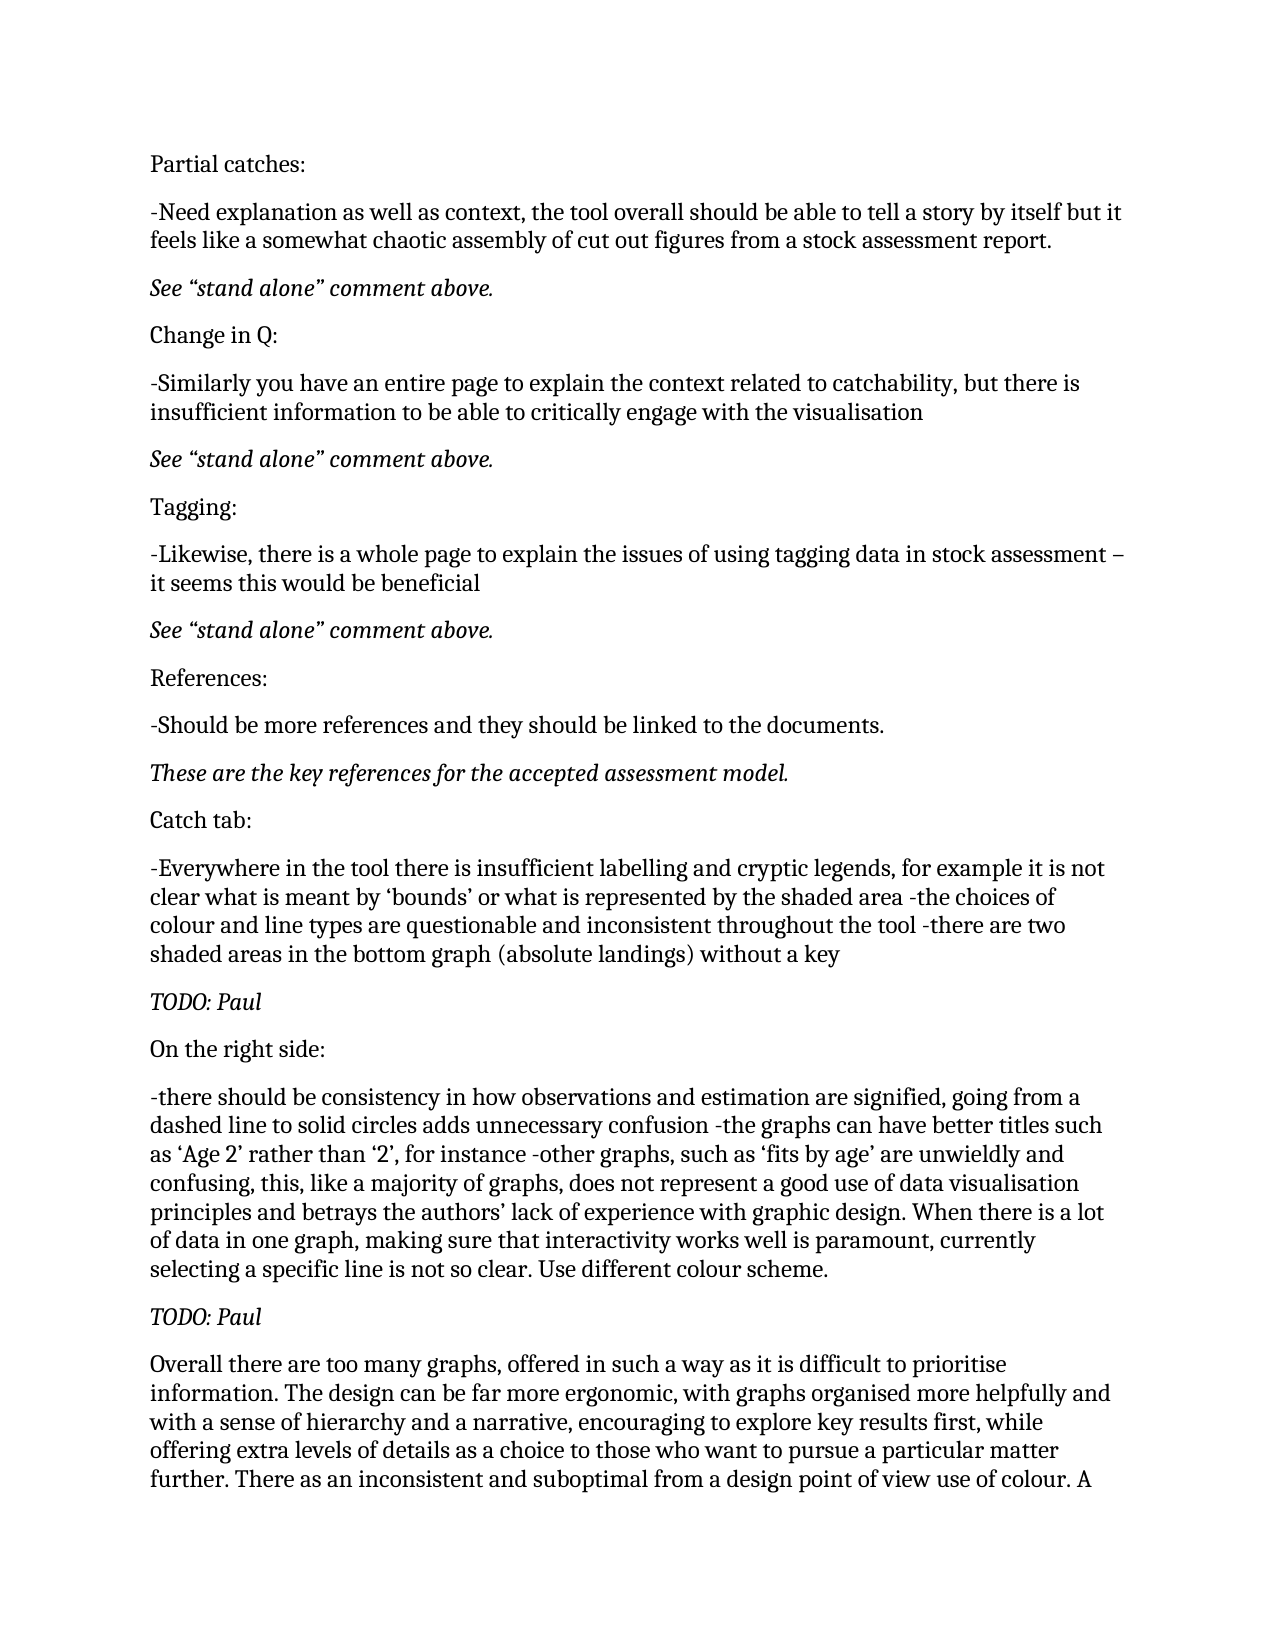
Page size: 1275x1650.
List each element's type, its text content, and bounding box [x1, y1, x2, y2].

text -Likewise, there is a whole page to explain the issues of using tagging data in stock assessment – it seems this would be beneficial [150, 540, 1125, 597]
text These are the key references for the accepted assessment model. [150, 759, 1125, 787]
text See “stand alone” comment above. [150, 445, 1125, 474]
text Tagging: [150, 492, 1125, 521]
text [150, 1350, 1125, 1494]
text -Everywhere in the tool there is insufficient labelling and cryptic legends, for example it is not clear what is meant by ‘bounds’ or what is represented by the shaded area -the choices of colour and line types are questionable and inconsistent throughout the tool -there are two shaded areas in the bottom graph (absolute landings) without a key [150, 854, 1125, 969]
text Change in Q: [150, 321, 1125, 350]
text TODO: Paul [150, 987, 1125, 1016]
text See “stand alone” comment above. [150, 274, 1125, 302]
text See “stand alone” comment above. [150, 616, 1125, 645]
text Partial catches: [150, 150, 1125, 179]
text -Should be more references and they should be linked to the documents. [150, 711, 1125, 740]
text References: [150, 664, 1125, 692]
text On the right side: [150, 1035, 1125, 1064]
text Catch tab: [150, 806, 1125, 835]
text -Similarly you have an entire page to explain the context related to catchability, but there is insufficient information to be able to critically engage with the visualisation [150, 369, 1125, 426]
text -there should be consistency in how observations and estimation are signified, going from a dashed line to solid circles adds unnecessary confusion -the graphs can have better titles such as ‘Age 2’ rather than ‘2’, for instance -other graphs, such as ‘fits by age’ are unwieldly and confusing, this, like a majority of graphs, does not represent a good use of data visualisation principles and betrays the authors’ lack of experience with graphic design. When there is a lot of data in one graph, making sure that interactivity works well is paramount, currently selecting a specific line is not so clear. Use different colour scheme. [150, 1082, 1125, 1284]
text -Need explanation as well as context, the tool overall should be able to tell a story by itself but it feels like a somewhat chaotic assembly of cut out figures from a stock assessment report. [150, 197, 1125, 255]
text TODO: Paul [150, 1302, 1125, 1331]
